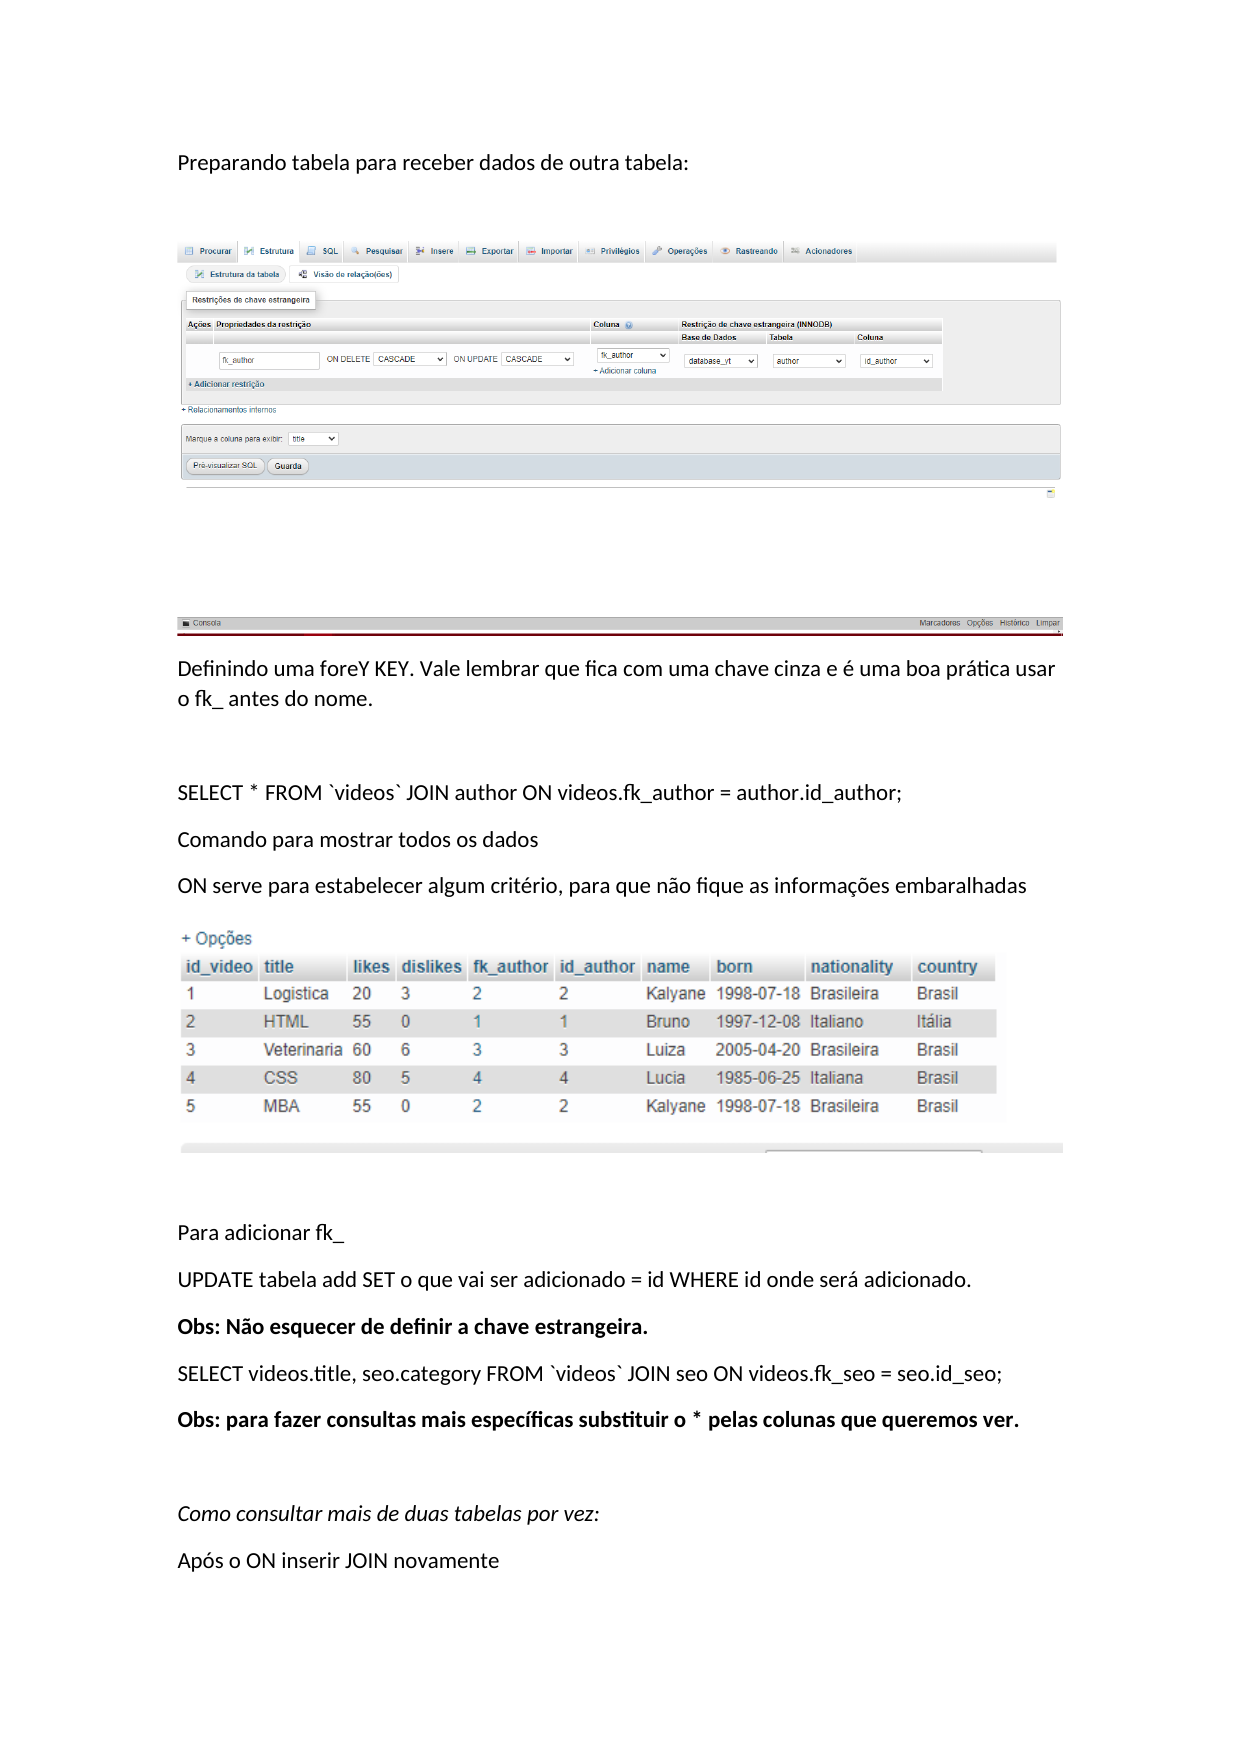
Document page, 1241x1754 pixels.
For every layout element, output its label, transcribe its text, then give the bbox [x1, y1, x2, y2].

text Comando para mostrar todos os dados [177, 825, 1063, 853]
text Definindo uma foreY KEY. Vale lembrar que fica com uma chave cinza e é uma boa prática usar o fk_ antes do nome. [177, 654, 1063, 712]
picture [177, 241, 1063, 636]
text Preparando tabela para receber dados de outra tabela: [177, 148, 1063, 176]
text Obs: Não esquecer de definir a chave estrangeira. [177, 1312, 1063, 1340]
text UPDATE tabela add SET o que vai ser adicionado = id WHERE id onde será adicionado. [177, 1265, 1063, 1293]
text Para adicionar fk_ [177, 1218, 1063, 1246]
text SELECT * FROM `videos` JOIN author ON videos.fk_author = author.id_author; [177, 778, 1063, 806]
text Obs: para fazer consultas mais específicas substituir o * pelas colunas que queremos ver. [177, 1406, 1063, 1433]
text Como consultar mais de duas tabelas por vez: [177, 1499, 1063, 1527]
picture [177, 918, 1063, 1153]
text Após o ON inserir JOIN novamente [177, 1546, 1063, 1574]
text SELECT videos.title, seo.category FROM `videos` JOIN seo ON videos.fk_seo = seo.id_seo; [177, 1359, 1063, 1387]
text ON serve para estabelecer algum critério, para que não fique as informações embaralhadas [177, 872, 1063, 900]
